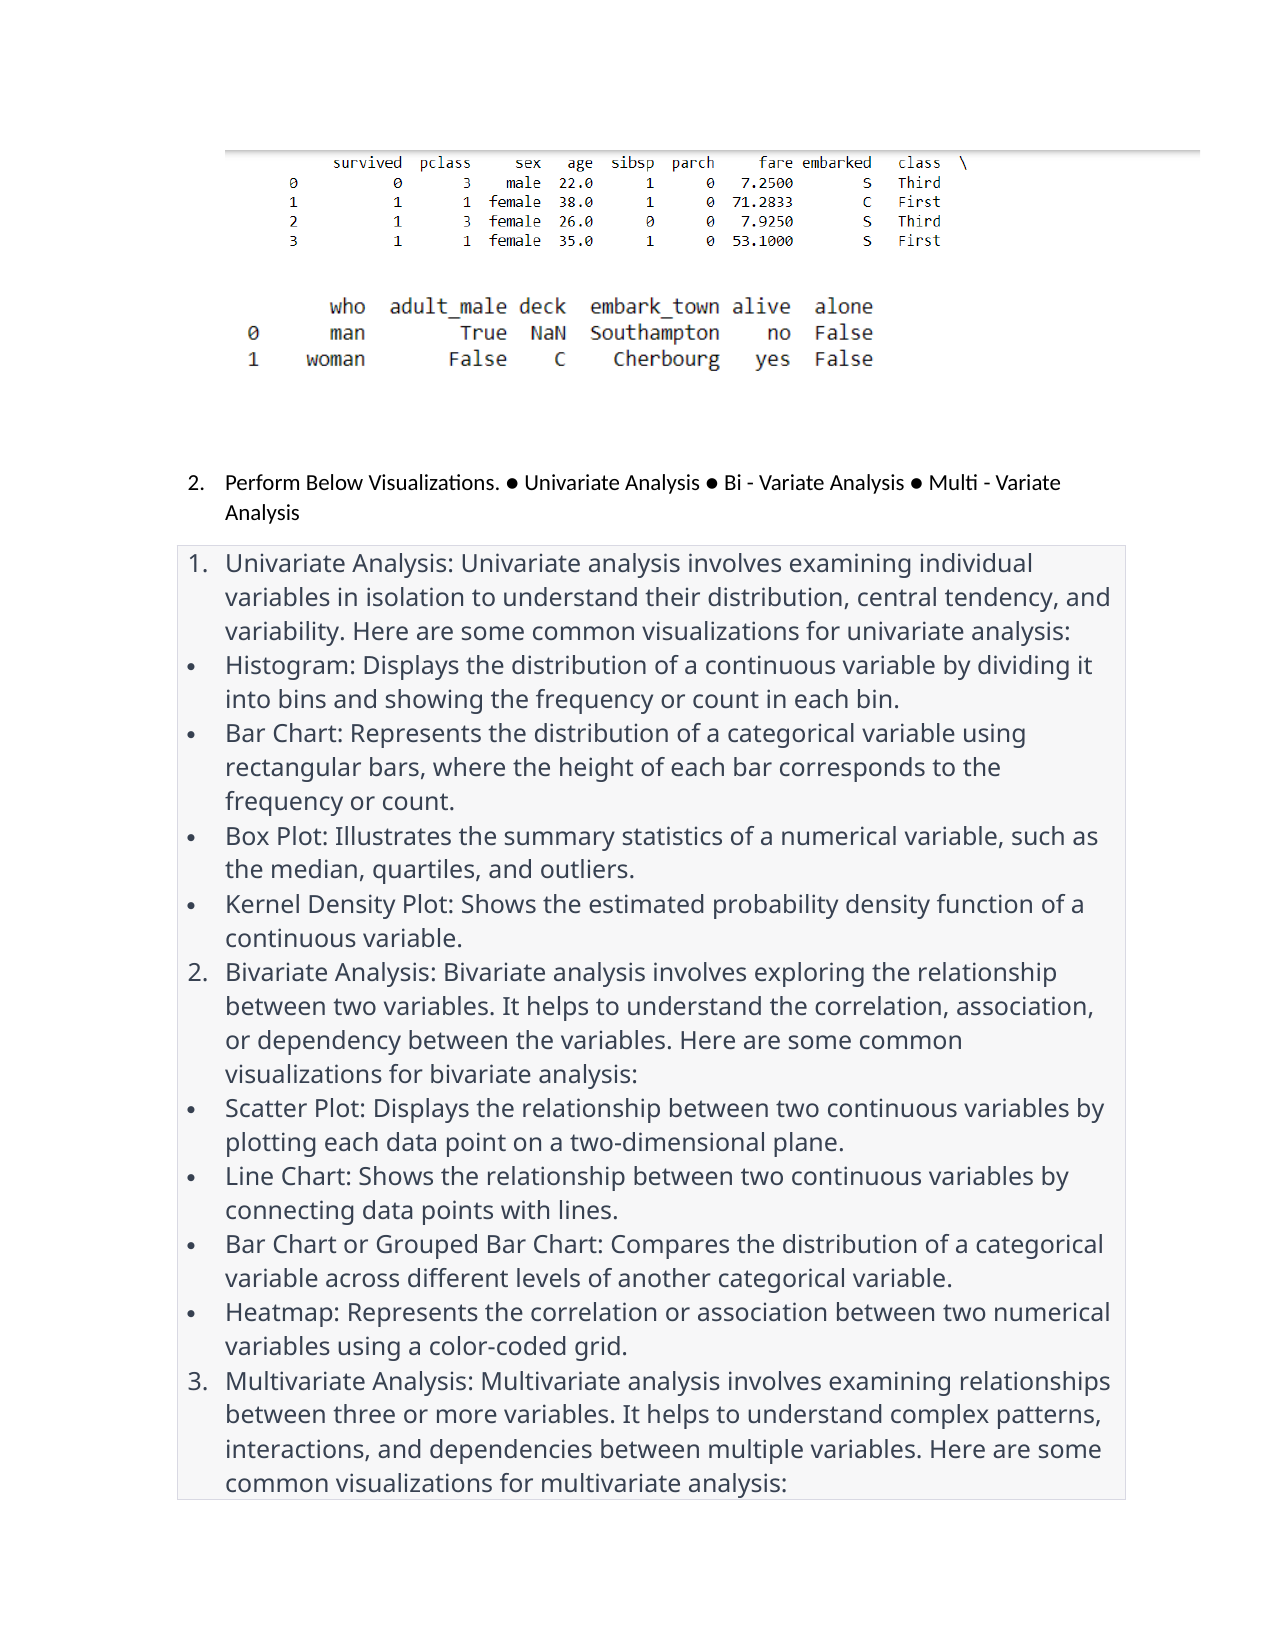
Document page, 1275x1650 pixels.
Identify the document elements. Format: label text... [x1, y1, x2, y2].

list Box Plot: Illustrates the summary statistics of a numerical variable, such as the median, quartiles, and outliers. [178, 818, 1125, 886]
picture [225, 280, 1200, 376]
list Univariate Analysis: Univariate analysis involves examining individual variables in isolation to understand their distribution, central tendency, and variability. Here are some common visualizations for univariate analysis: [178, 546, 1125, 647]
list Perform Below Visualizations. ● Univariate Analysis ● Bi - Variate Analysis ● Multi - Variate Analysis [187, 468, 1125, 526]
list Bar Chart or Grouped Bar Chart: Compares the distribution of a categorical variable across different levels of another categorical variable. [178, 1226, 1125, 1294]
list Heatmap: Represents the correlation or association between two numerical variables using a color-coded grid. [178, 1294, 1125, 1363]
list Kernel Density Plot: Shows the estimated probability density function of a continuous variable. [178, 886, 1125, 954]
list Scatter Plot: Displays the relationship between two continuous variables by plotting each data point on a two-dimensional plane. [178, 1090, 1125, 1158]
list Bivariate Analysis: Bivariate analysis involves exploring the relationship between two variables. It helps to understand the correlation, association, or dependency between the variables. Here are some common visualizations for bivariate analysis: [178, 954, 1125, 1090]
list Multivariate Analysis: Multivariate analysis involves examining relationships between three or more variables. It helps to understand complex patterns, interactions, and dependencies between multiple variables. Here are some common visualizations for multivariate analysis: [178, 1363, 1125, 1499]
list Histogram: Displays the distribution of a continuous variable by dividing it into bins and showing the frequency or count in each bin. [178, 647, 1125, 715]
picture [225, 150, 1200, 249]
list Bar Chart: Represents the distribution of a categorical variable using rectangular bars, where the height of each bar corresponds to the frequency or count. [178, 715, 1125, 818]
list Line Chart: Shows the relationship between two continuous variables by connecting data points with lines. [178, 1158, 1125, 1226]
